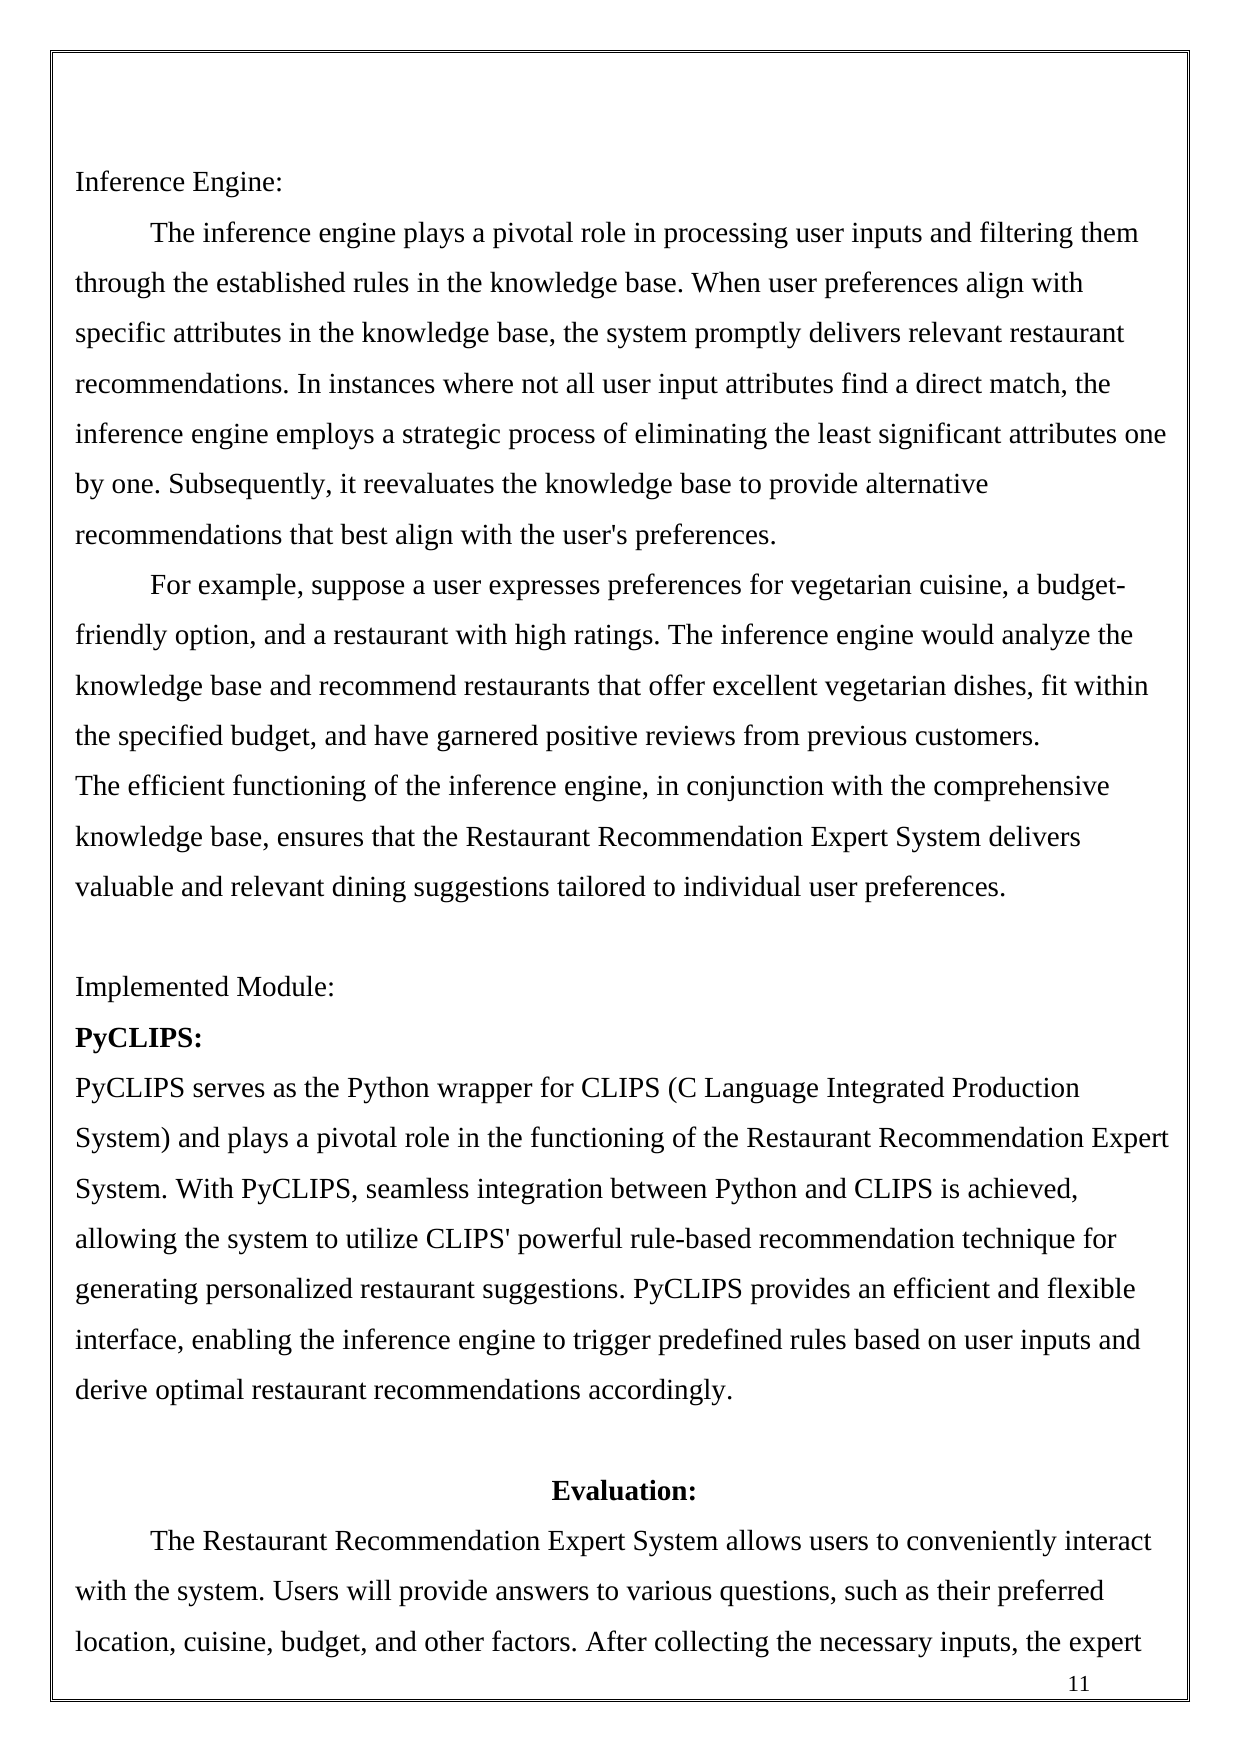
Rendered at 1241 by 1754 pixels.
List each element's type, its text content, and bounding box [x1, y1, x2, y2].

text Implemented Module: [75, 969, 1173, 1003]
text Evaluation: [75, 1473, 1173, 1506]
text Inference Engine: [75, 164, 1173, 198]
text The inference engine plays a pivotal role in processing user inputs and filtering them through the established rules in the knowledge base. When user preferences align with specific attributes in the knowledge base, the system promptly delivers relevant restaurant recommendations. In instances where not all user input attributes find a direct match, the inference engine employs a strategic process of eliminating the least significant attributes one by one. Subsequently, it reevaluates the knowledge base to provide alternative recommendations that best align with the user's preferences. [75, 215, 1173, 550]
text PyCLIPS serves as the Python wrapper for CLIPS (C Language Integrated Production System) and plays a pivotal role in the functioning of the Restaurant Recommendation Expert System. With PyCLIPS, seamless integration between Python and CLIPS is achieved, allowing the system to utilize CLIPS' powerful rule-based recommendation technique for generating personalized restaurant suggestions. PyCLIPS provides an efficient and flexible interface, enabling the inference engine to trigger predefined rules based on user inputs and derive optimal restaurant recommendations accordingly. [75, 1070, 1173, 1406]
text PyCLIPS: [75, 1020, 1173, 1053]
text For example, suppose a user expresses preferences for vegetarian cuisine, a budget-friendly option, and a restaurant with high ratings. The inference engine would analyze the knowledge base and recommend restaurants that offer excellent vegetarian dishes, fit within the specified budget, and have garnered positive reviews from previous customers. [75, 567, 1173, 752]
text The efficient functioning of the inference engine, in conjunction with the comprehensive knowledge base, ensures that the Restaurant Recommendation Expert System delivers valuable and relevant dining suggestions tailored to individual user preferences. [75, 768, 1173, 902]
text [75, 1523, 1173, 1657]
